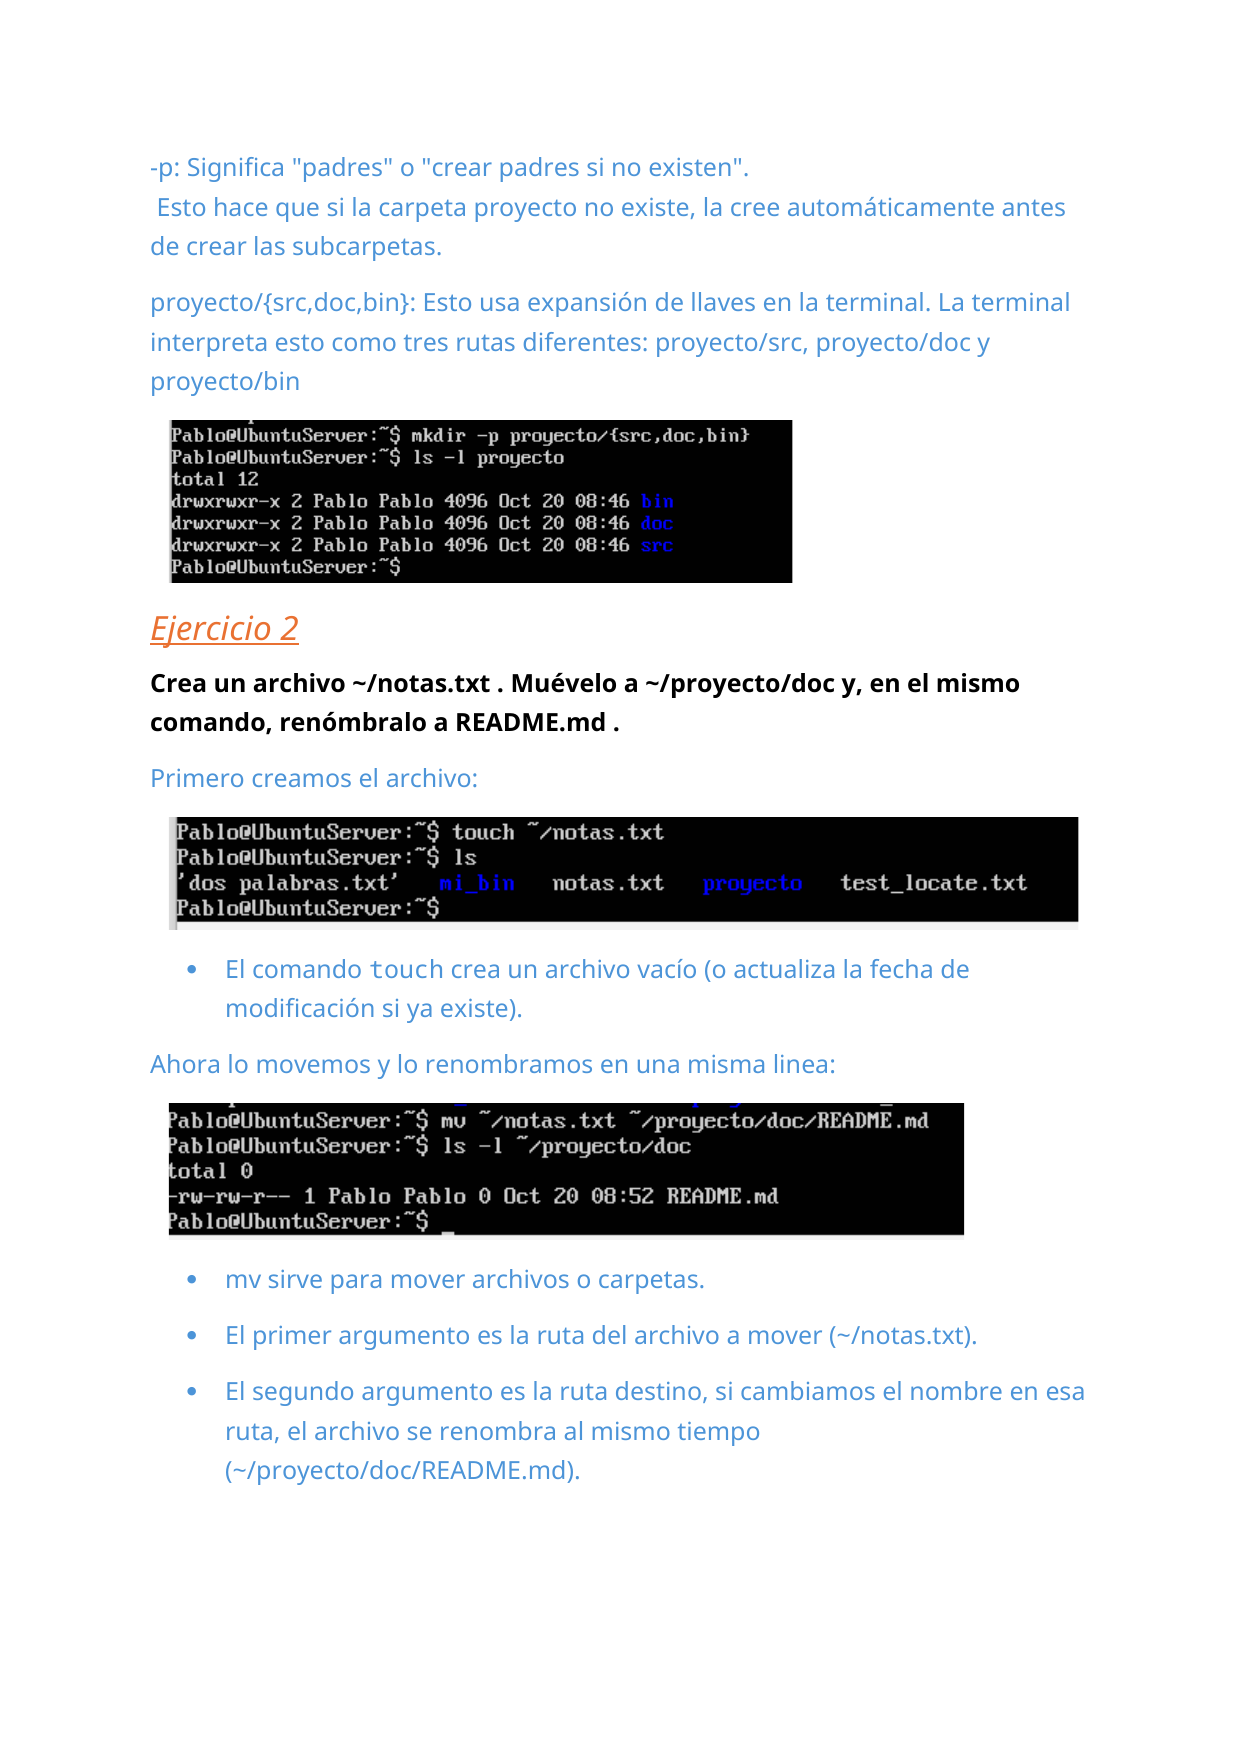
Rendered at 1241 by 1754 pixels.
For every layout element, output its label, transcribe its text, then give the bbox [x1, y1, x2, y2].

text Ahora lo movemos y lo renombramos en una misma linea: [150, 1047, 1090, 1081]
list El comando touch crea un archivo vacío (o actualiza la fecha de modificación si ya existe). [187, 952, 1090, 1025]
text -p: Significa "padres" o "crear padres si no existen". Esto hace que si la carpeta proyecto no existe, la cree automáticamente antes de crear las subcarpetas. [150, 150, 1090, 263]
list El segundo argumento es la ruta destino, si cambiamos el nombre en esa ruta, el archivo se renombra al mismo tiempo (~/proyecto/doc/README.md). [187, 1374, 1090, 1487]
text proyecto/{src,doc,bin}: Esto usa expansión de llaves en la terminal. La terminal interpreta esto como tres rutas diferentes: proyecto/src, proyecto/doc y proyecto/bin [150, 285, 1090, 398]
list mv sirve para mover archivos o carpetas. [187, 1261, 1090, 1295]
list El primer argumento es la ruta del archivo a mover (~/notas.txt). [187, 1317, 1090, 1352]
text Ejercicio 2 [150, 604, 1090, 650]
text Crea un archivo ~/notas.txt . Muévelo a ~/proyecto/doc y, en el mismo comando, renómbralo a README.md . [150, 665, 1090, 739]
text Primero creamos el archivo: [150, 761, 1090, 795]
